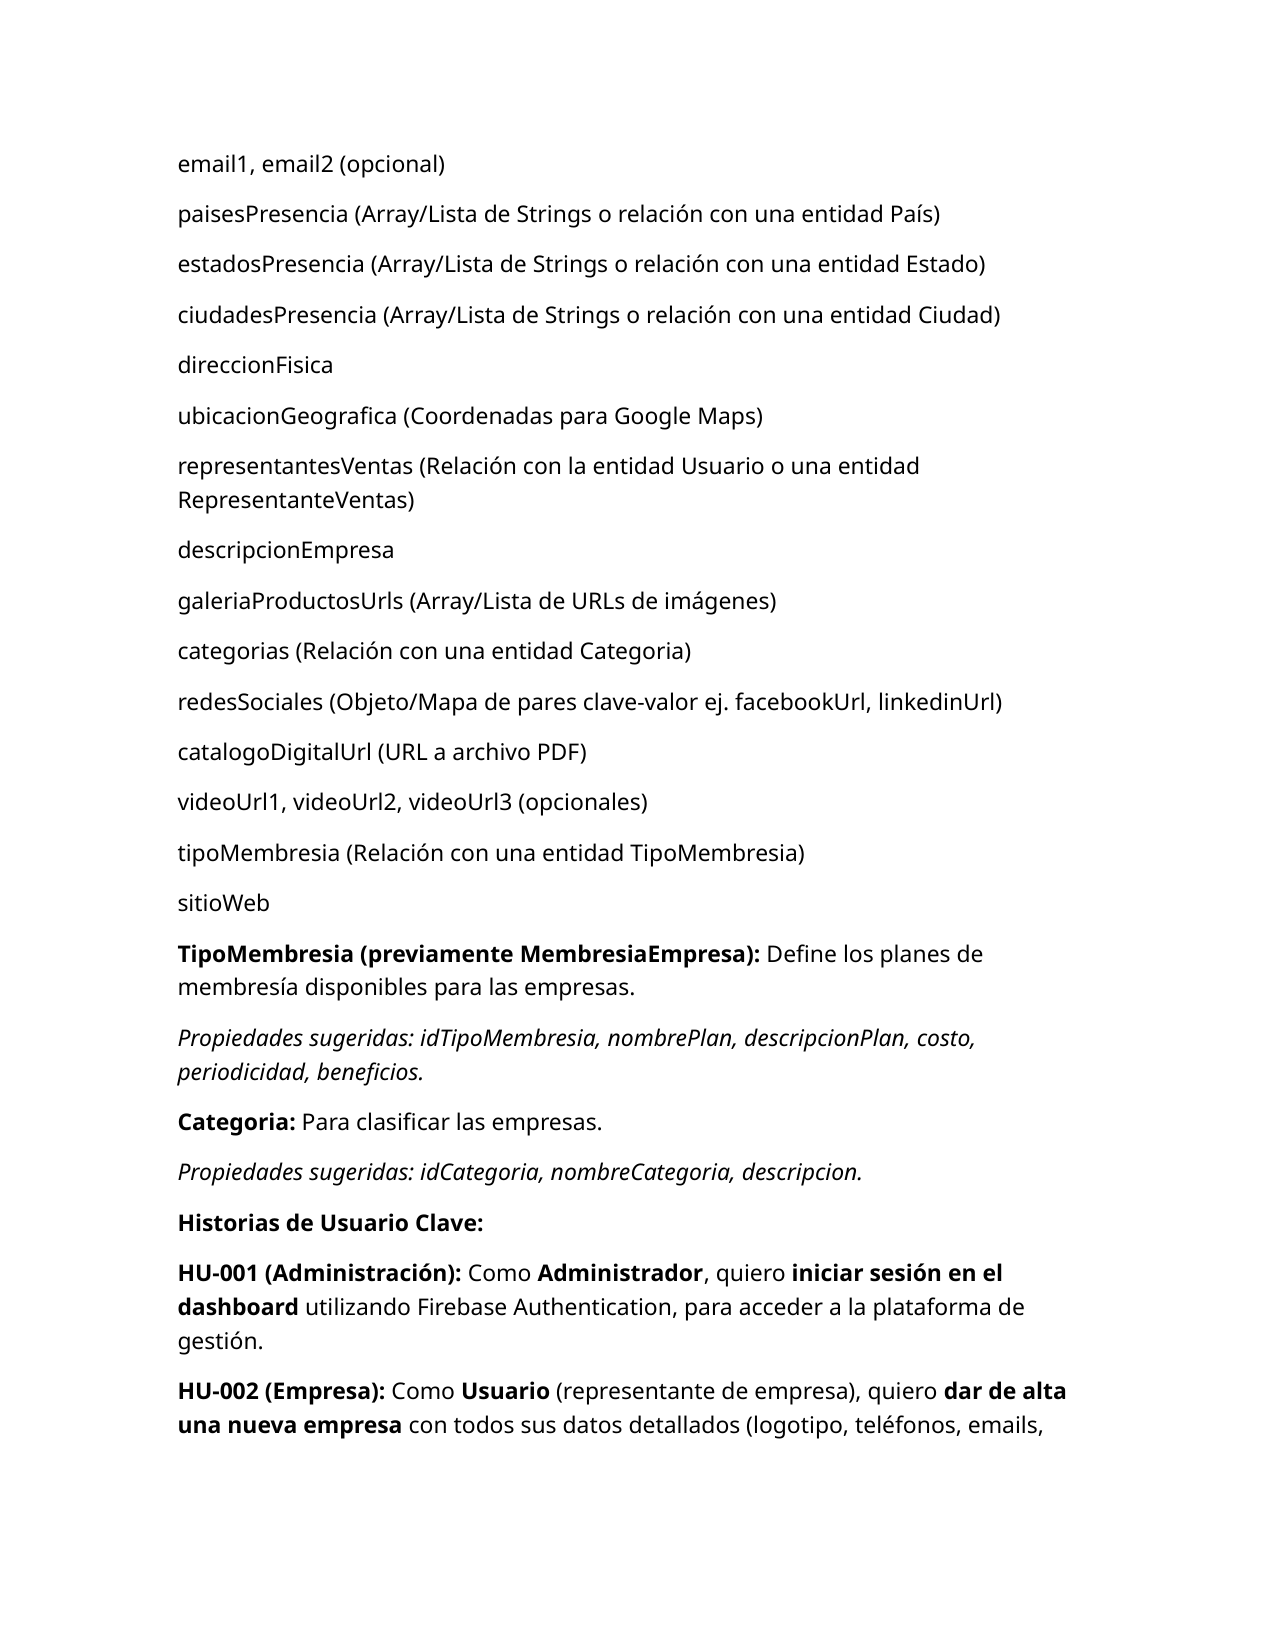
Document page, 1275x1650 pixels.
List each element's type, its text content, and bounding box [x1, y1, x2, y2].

text redesSociales (Objeto/Mapa de pares clave-valor ej. facebookUrl, linkedinUrl) [177, 686, 1098, 717]
text estadosPresencia (Array/Lista de Strings o relación con una entidad Estado) [177, 248, 1098, 280]
text Historias de Usuario Clave: [177, 1207, 1098, 1238]
text sitioWeb [177, 887, 1098, 918]
text Propiedades sugeridas: idTipoMembresia, nombrePlan, descripcionPlan, costo, periodicidad, beneficios. [177, 1022, 1098, 1087]
text email1, email2 (opcional) [177, 148, 1098, 179]
text paisesPresencia (Array/Lista de Strings o relación con una entidad País) [177, 198, 1098, 229]
text ubicacionGeografica (Coordenadas para Google Maps) [177, 400, 1098, 431]
text galeriaProductosUrls (Array/Lista de URLs de imágenes) [177, 585, 1098, 616]
text tipoMembresia (Relación con una entidad TipoMembresia) [177, 837, 1098, 868]
text Categoria: Para clasificar las empresas. [177, 1106, 1098, 1137]
text descripcionEmpresa [177, 534, 1098, 566]
text ciudadesPresencia (Array/Lista de Strings o relación con una entidad Ciudad) [177, 299, 1098, 330]
text HU-001 (Administración): Como Administrador, quiero iniciar sesión en el dashboard utilizando Firebase Authentication, para acceder a la plataforma de gestión. [177, 1257, 1098, 1356]
text direccionFisica [177, 349, 1098, 381]
text representantesVentas (Relación con la entidad Usuario o una entidad RepresentanteVentas) [177, 450, 1098, 515]
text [177, 1375, 1098, 1440]
text catalogoDigitalUrl (URL a archivo PDF) [177, 736, 1098, 767]
text categorias (Relación con una entidad Categoria) [177, 635, 1098, 666]
text TipoMembresia (previamente MembresiaEmpresa): Define los planes de membresía disponibles para las empresas. [177, 938, 1098, 1003]
text videoUrl1, videoUrl2, videoUrl3 (opcionales) [177, 786, 1098, 818]
text Propiedades sugeridas: idCategoria, nombreCategoria, descripcion. [177, 1156, 1098, 1188]
